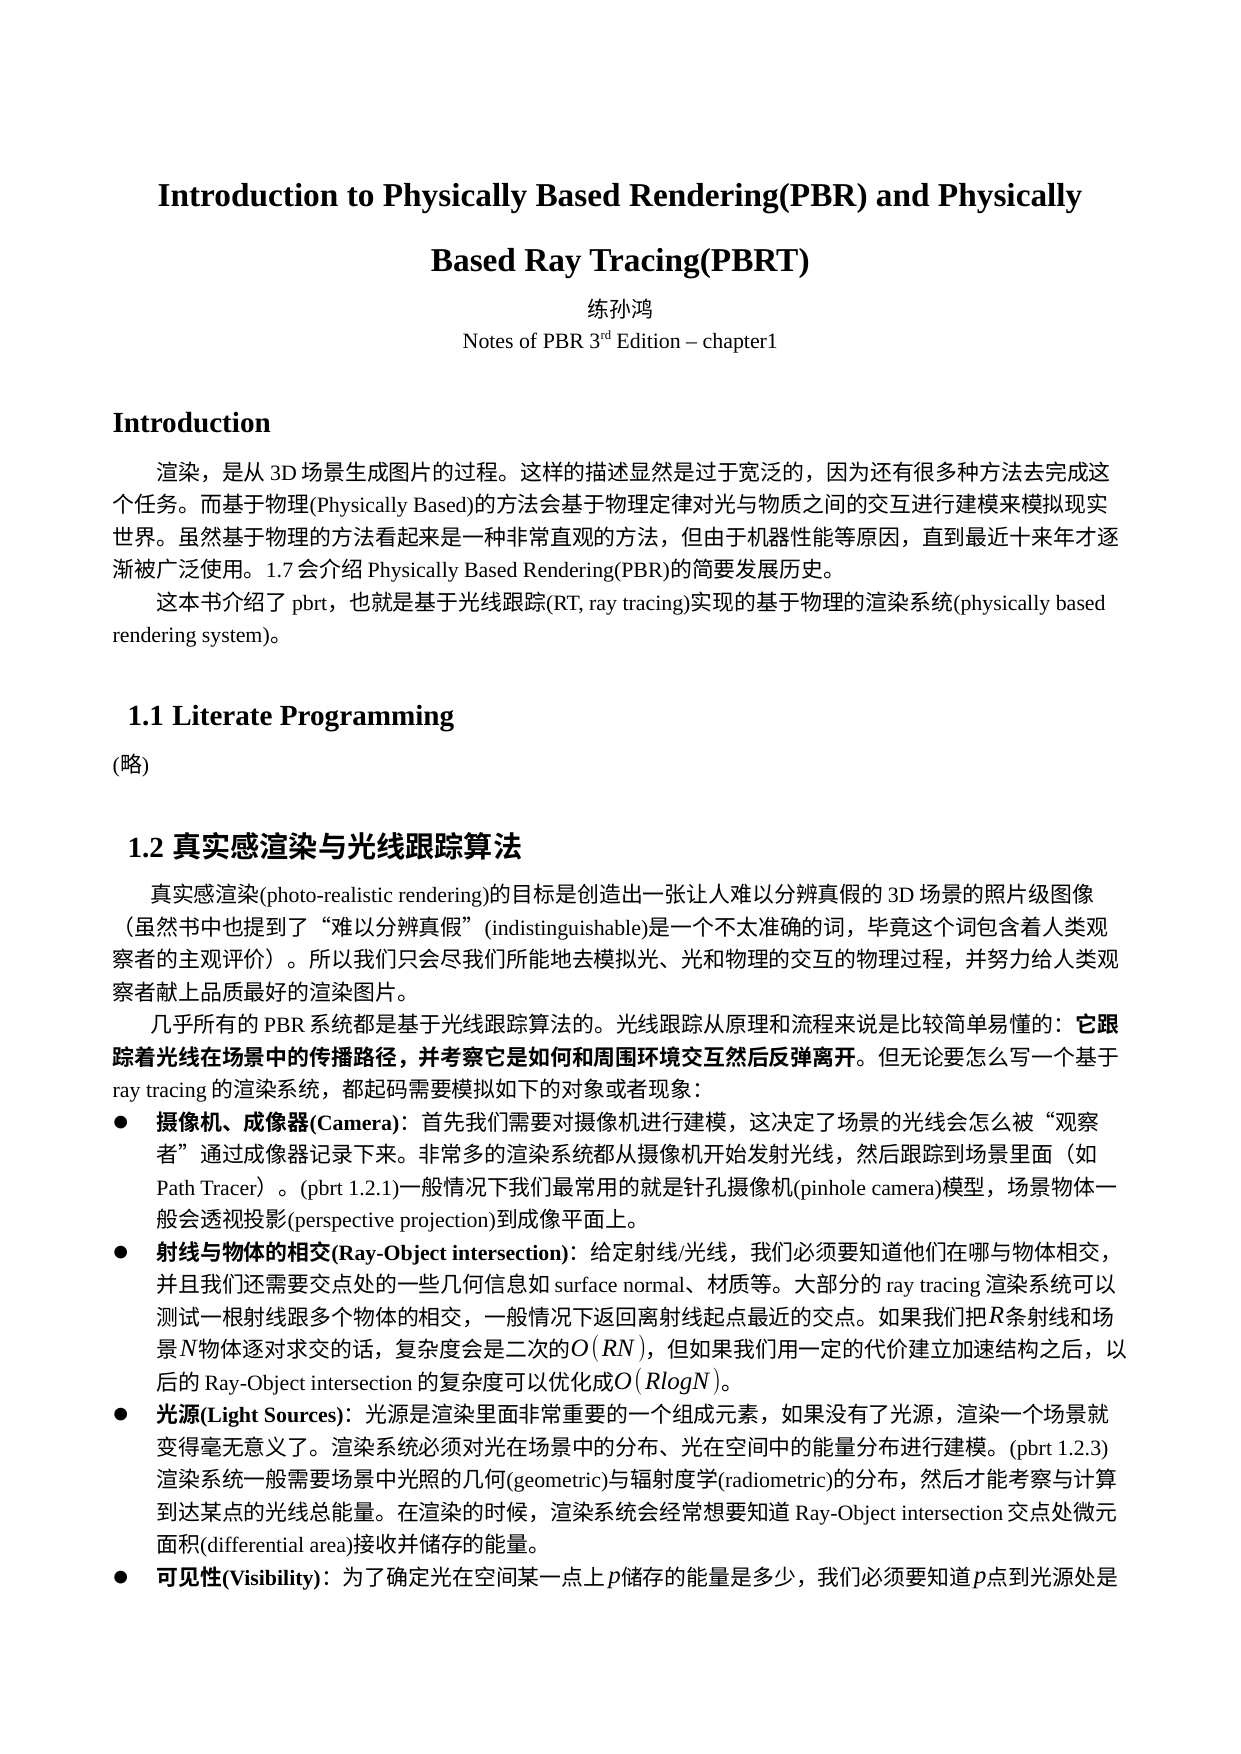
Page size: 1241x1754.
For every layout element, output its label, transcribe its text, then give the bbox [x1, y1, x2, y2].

list Literate Programming [127, 682, 1128, 747]
text 真实感渲染(photo-realistic rendering)的目标是创造出一张让人难以分辨真假的3D场景的照片级图像（虽然书中也提到了“难以分辨真假”(indistinguishable)是一个不太准确的词，毕竟这个词包含着人类观察者的主观评价）。所以我们只会尽我们所能地去模拟光、光和物理的交互的物理过程，并努力给人类观察者献上品质最好的渲染图片。 [112, 877, 1128, 1007]
list 光源(Light Sources)：光源是渲染里面非常重要的一个组成元素，如果没有了光源，渲染一个场景就变得毫无意义了。渲染系统必须对光在场景中的分布、光在空间中的能量分布进行建模。(pbrt 1.2.3)渲染系统一般需要场景中光照的几何(geometric)与辐射度学(radiometric)的分布，然后才能考察与计算到达某点的光线总能量。在渲染的时候，渲染系统会经常想要知道Ray-Object intersection交点处微元面积(differential area)接收并储存的能量。 [112, 1397, 1128, 1559]
text (略) [112, 747, 1128, 779]
list 射线与物体的相交(Ray-Object intersection)：给定射线/光线，我们必须要知道他们在哪与物体相交，并且我们还需要交点处的一些几何信息如surface normal、材质等。大部分的ray tracing渲染系统可以测试一根射线跟多个物体的相交，一般情况下返回离射线起点最近的交点。如果我们把条射线和场景物体逐对求交的话，复杂度会是二次的，但如果我们用一定的代价建立加速结构之后，以后的Ray-Object intersection的复杂度可以优化成。 [112, 1234, 1128, 1397]
list 真实感渲染与光线跟踪算法 [127, 812, 1128, 877]
text 几乎所有的PBR系统都是基于光线跟踪算法的。光线跟踪从原理和流程来说是比较简单易懂的：它跟踪着光线在场景中的传播路径，并考察它是如何和周围环境交互然后反弹离开。但无论要怎么写一个基于ray tracing的渲染系统，都起码需要模拟如下的对象或者现象： [112, 1007, 1128, 1104]
text Introduction [112, 389, 1128, 454]
text 渲染，是从3D场景生成图片的过程。这样的描述显然是过于宽泛的，因为还有很多种方法去完成这个任务。而基于物理(Physically Based)的方法会基于物理定律对光与物质之间的交互进行建模来模拟现实世界。虽然基于物理的方法看起来是一种非常直观的方法，但由于机器性能等原因，直到最近十来年才逐渐被广泛使用。1.7会介绍Physically Based Rendering(PBR)的简要发展历史。 [112, 454, 1128, 584]
text 练孙鸿 [112, 292, 1128, 324]
text 这本书介绍了pbrt，也就是基于光线跟踪(RT, ray tracing)实现的基于物理的渲染系统(physically based rendering system)。 [112, 584, 1128, 649]
list 摄像机、成像器(Camera)：首先我们需要对摄像机进行建模，这决定了场景的光线会怎么被“观察者”通过成像器记录下来。非常多的渲染系统都从摄像机开始发射光线，然后跟踪到场景里面（如Path Tracer）。(pbrt 1.2.1)一般情况下我们最常用的就是针孔摄像机(pinhole camera)模型，场景物体一般会透视投影(perspective projection)到成像平面上。 [112, 1104, 1128, 1234]
text Introduction to Physically Based Rendering(PBR) and Physically Based Ray Tracing(PBRT) [112, 162, 1128, 292]
text Notes of PBR 3rd Edition – chapter1 [112, 324, 1128, 357]
